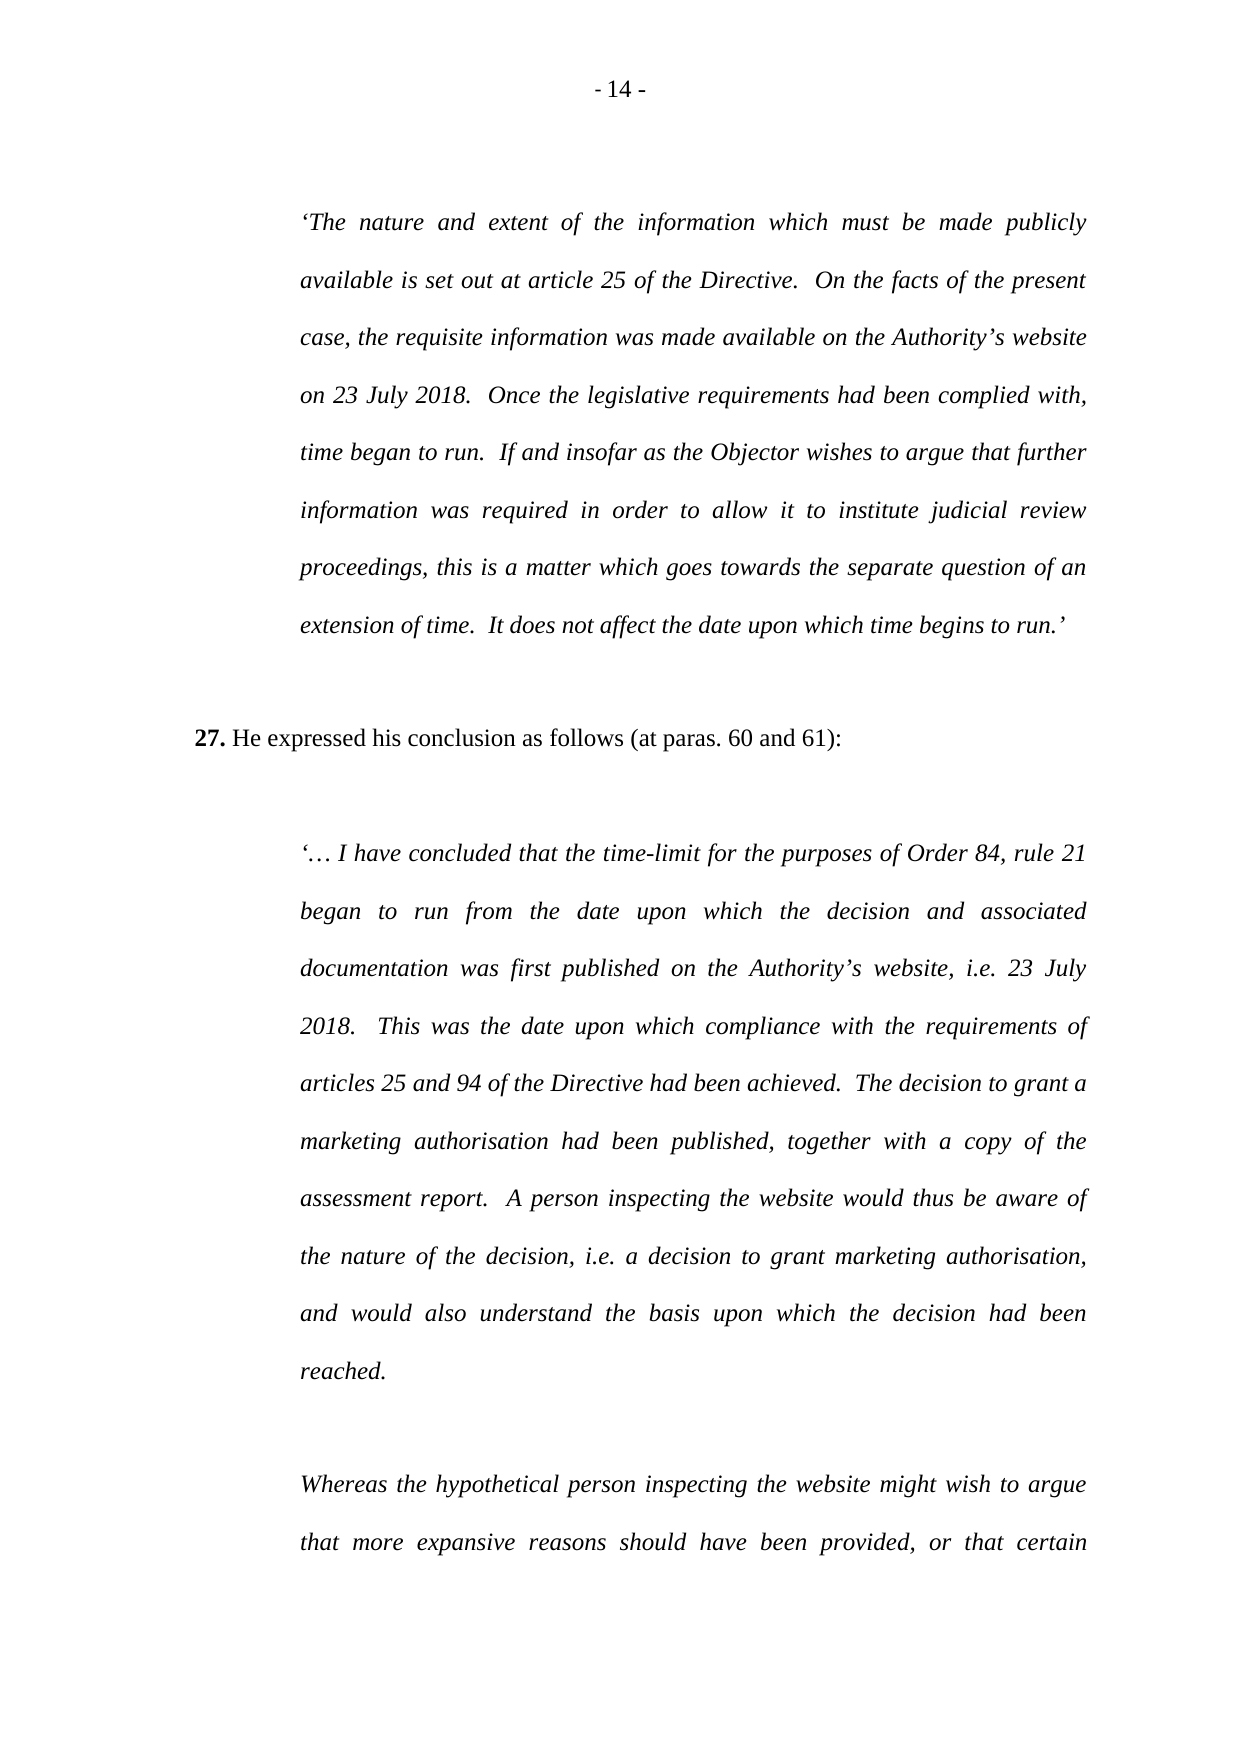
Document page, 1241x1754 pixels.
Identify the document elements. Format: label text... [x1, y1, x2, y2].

list ‘… I have concluded that the time-limit for the purposes of Order 84, rule 21 began to run from the date upon which the decision and associated documentation was first published on the Authority’s website, i.e. 23 July 2018. This was the date upon which compliance with the requirements of articles 25 and 94 of the Directive had been achieved. The decision to grant a marketing authorisation had been published, together with a copy of the assessment report. A person inspecting the website would thus be aware of the nature of the decision, i.e. a decision to grant marketing authorisation, and would also understand the basis upon which the decision had been reached. [300, 838, 1090, 1385]
list ‘The nature and extent of the information which must be made publicly available is set out at article 25 of the Directive. On the facts of the present case, the requisite information was made available on the Authority’s website on 23 July 2018. Once the legislative requirements had been complied with, time began to run. If and insofar as the Objector wishes to argue that further information was required in order to allow it to institute judicial review proceedings, this is a matter which goes towards the separate question of an extension of time. It does not affect the date upon which time begins to run.’ [300, 207, 1090, 639]
list He expressed his conclusion as follows (at paras. 60 and 61): [194, 723, 1090, 752]
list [300, 1469, 1090, 1556]
